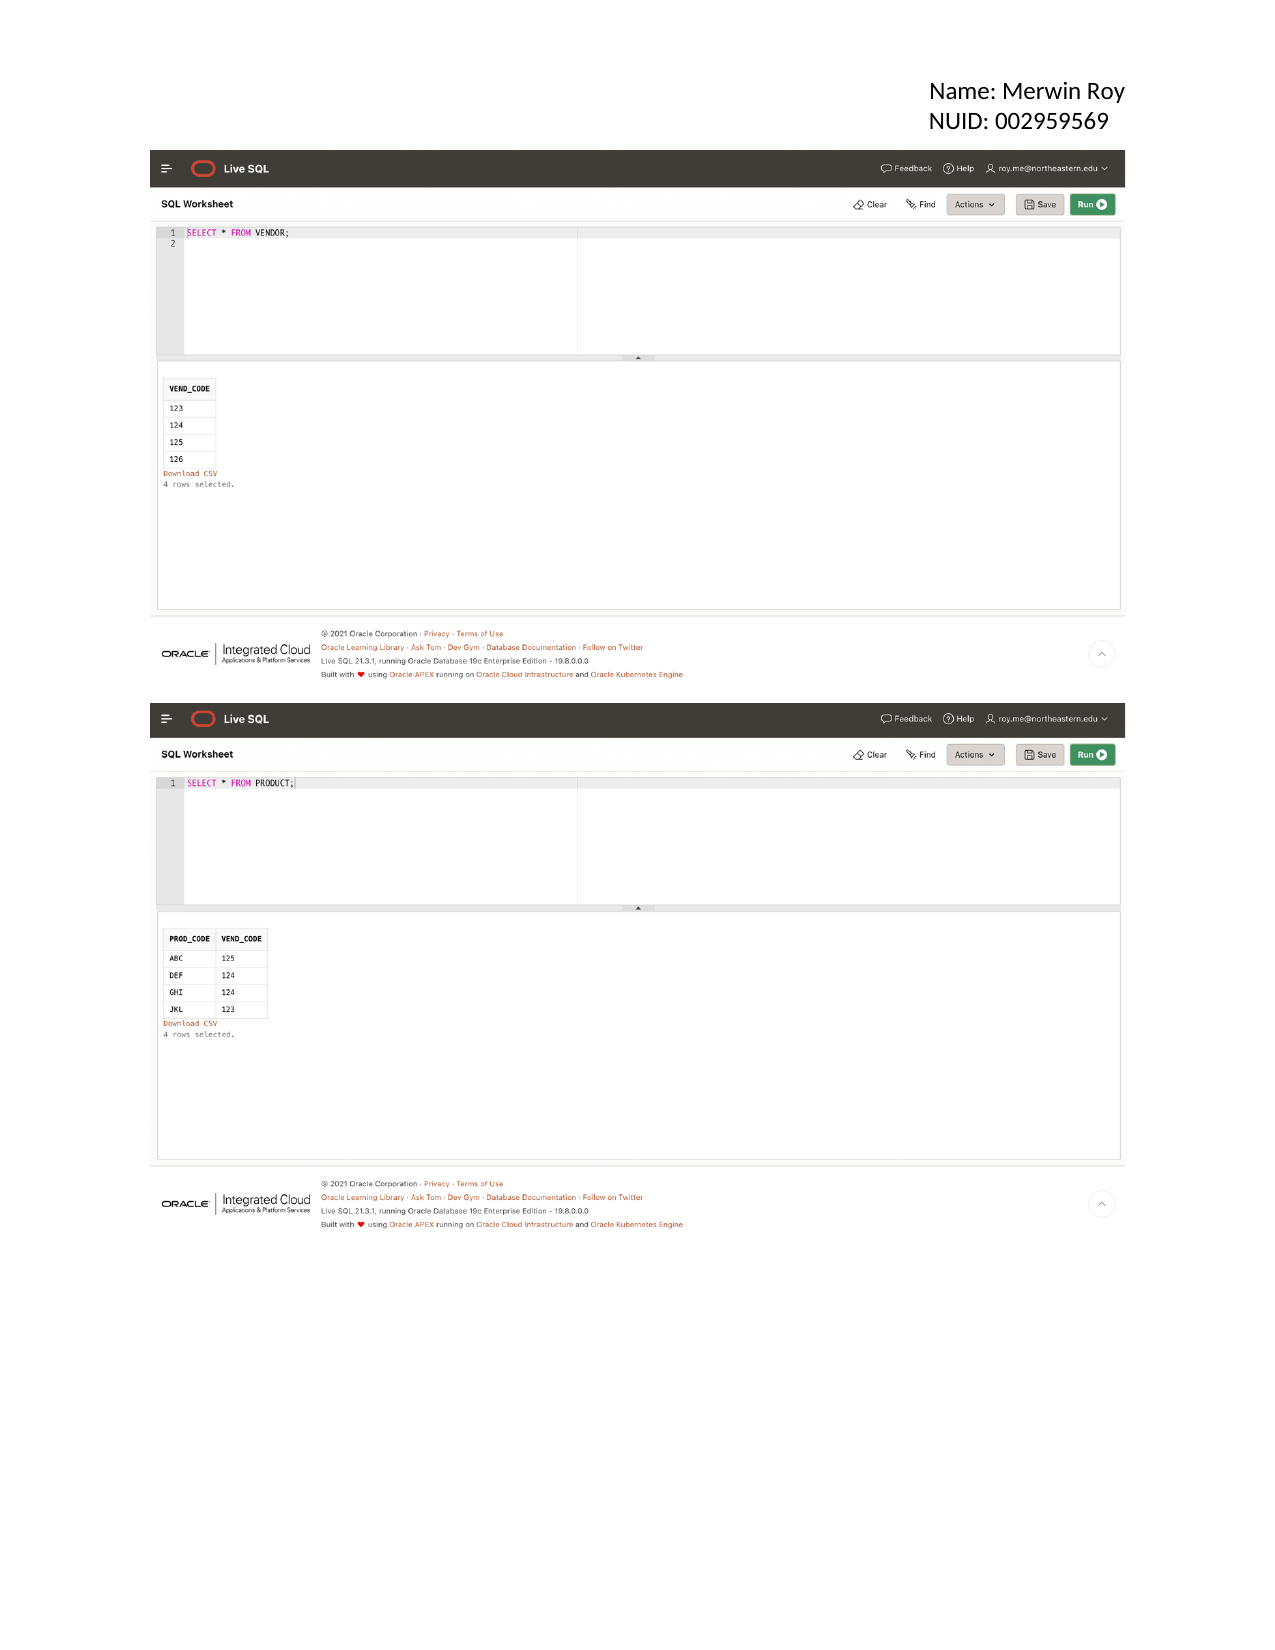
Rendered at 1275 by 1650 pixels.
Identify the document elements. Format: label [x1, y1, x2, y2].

picture [150, 150, 1125, 685]
picture [150, 703, 1125, 1235]
